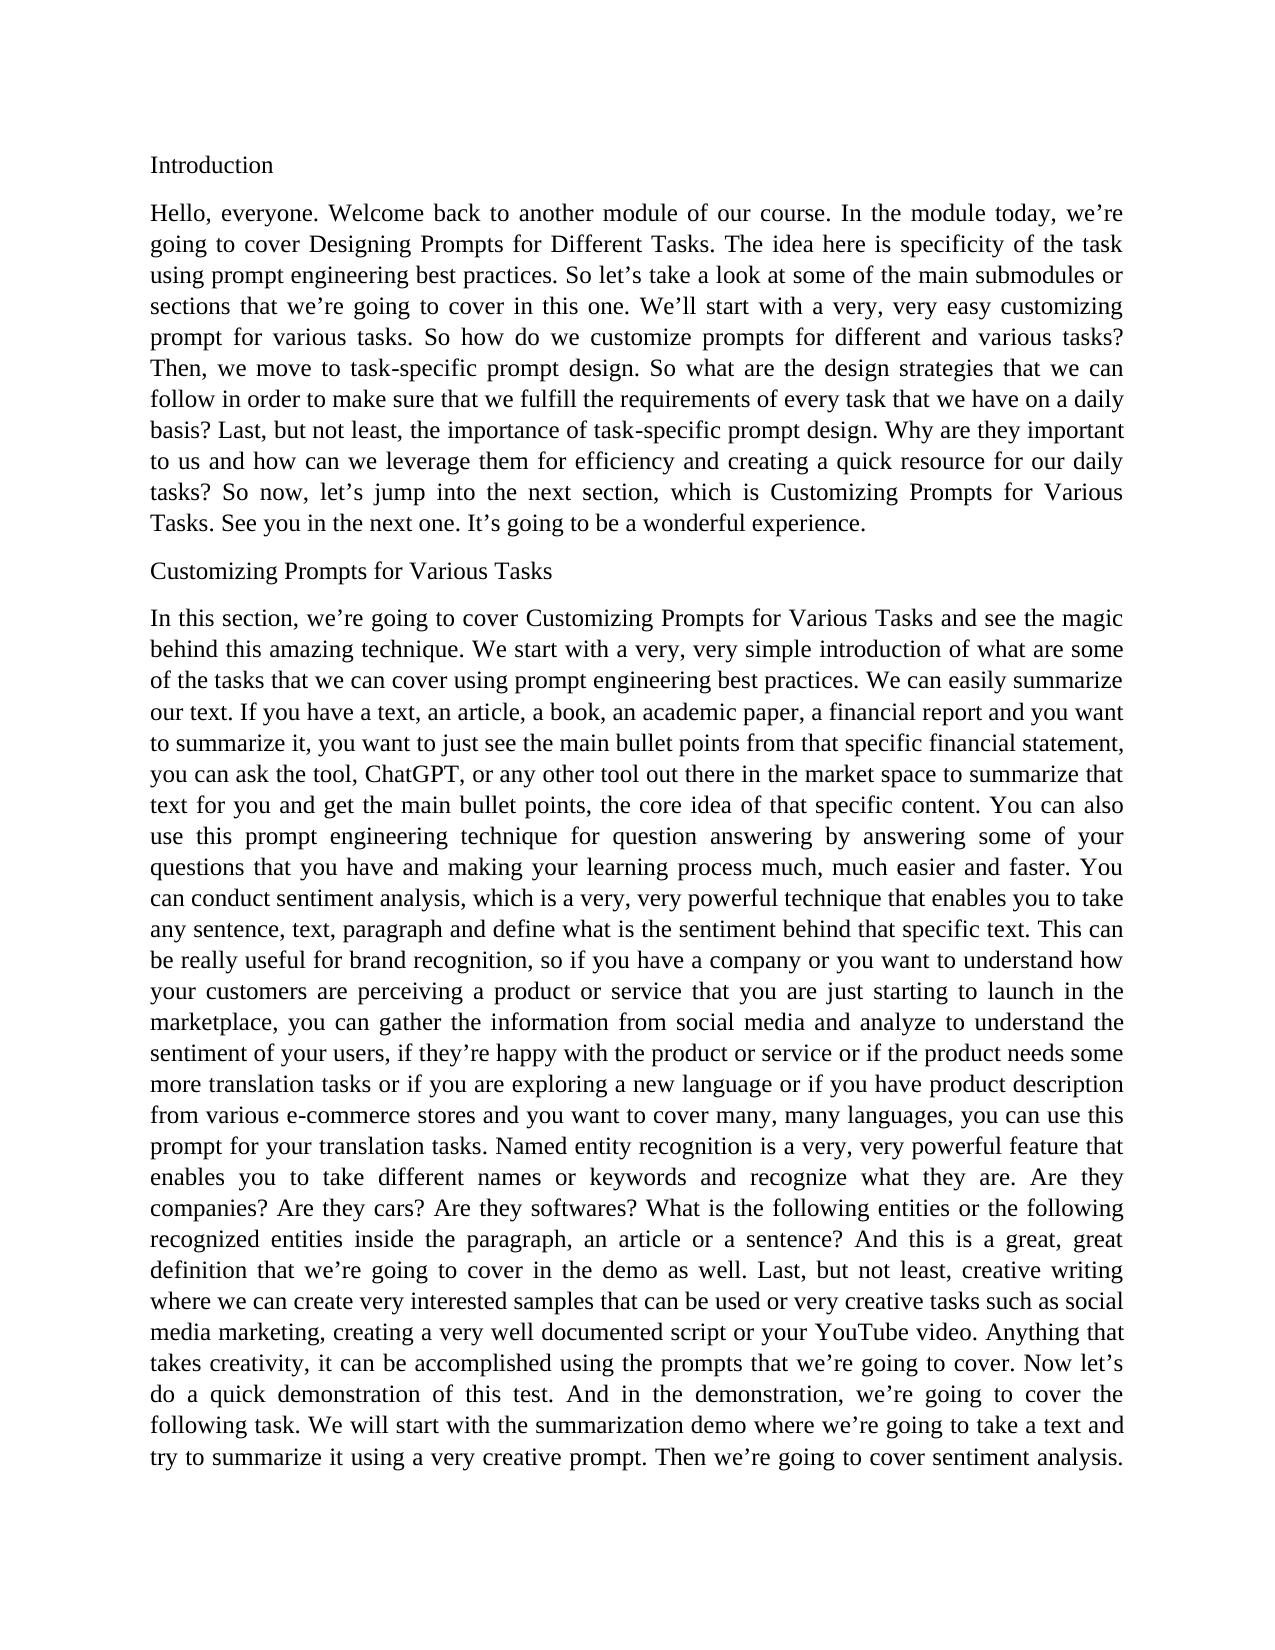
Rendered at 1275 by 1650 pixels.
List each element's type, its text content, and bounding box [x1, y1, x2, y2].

text Hello, everyone. Welcome back to another module of our course. In the module today, we’re going to cover Designing Prompts for Different Tasks. The idea here is specificity of the task using prompt engineering best practices. So let’s take a look at some of the main submodules or sections that we’re going to cover in this one. We’ll start with a very, very easy customizing prompt for various tasks. So how do we customize prompts for different and various tasks? Then, we move to task-specific prompt design. So what are the design strategies that we can follow in order to make sure that we fulfill the requirements of every task that we have on a daily basis? Last, but not least, the importance of task-specific prompt design. Why are they important to us and how can we leverage them for efficiency and creating a quick resource for our daily tasks? So now, let’s jump into the next section, which is Customizing Prompts for Various Tasks. See you in the next one. It’s going to be a wonderful experience. [150, 198, 1125, 537]
text Introduction [150, 150, 1125, 179]
text Customizing Prompts for Various Tasks [150, 556, 1125, 584]
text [150, 603, 1125, 1470]
